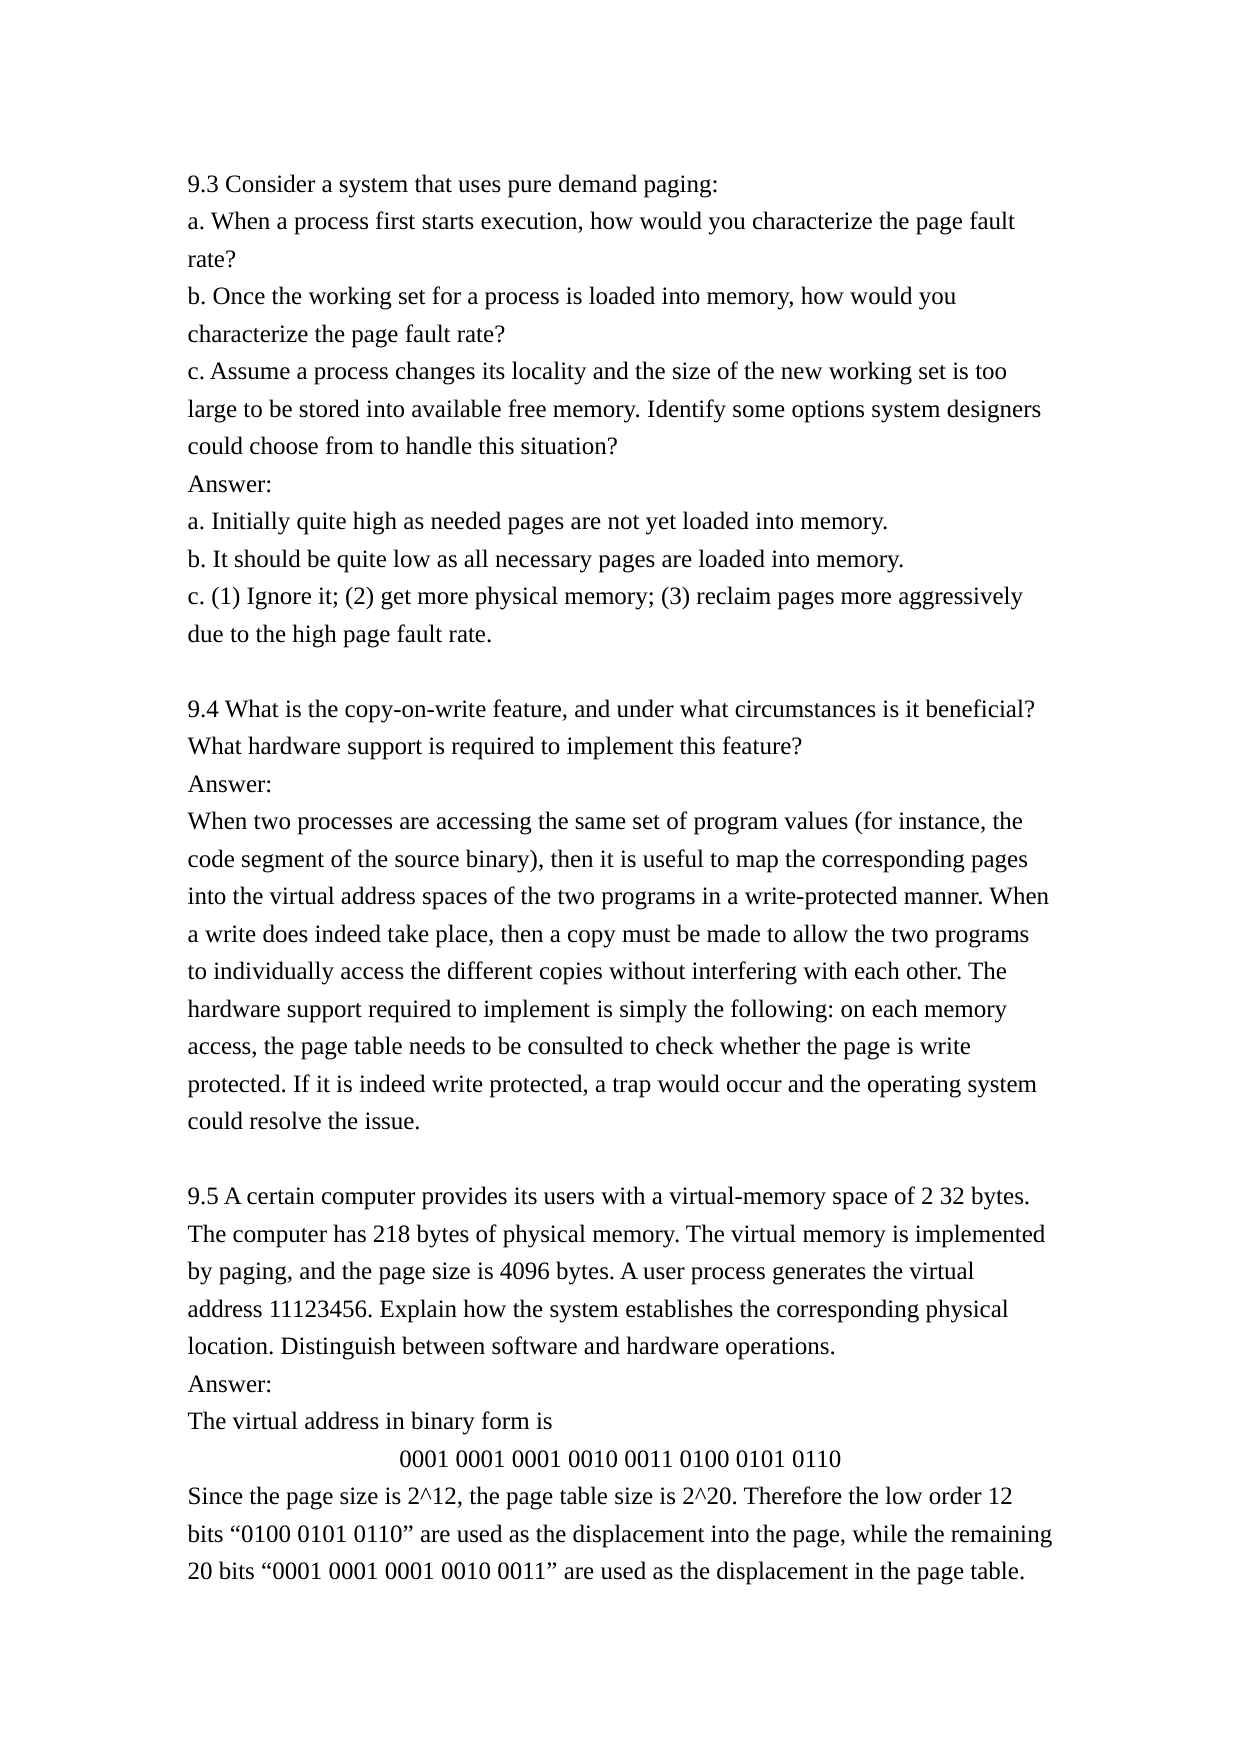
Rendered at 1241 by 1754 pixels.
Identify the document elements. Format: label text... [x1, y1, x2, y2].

text b. Once the working set for a process is loaded into memory, how would you characterize the page fault rate? [187, 277, 1053, 352]
text Since the page size is 2^12, the page table size is 2^20. Therefore the low order 12 bits “0100 0101 0110” are used as the displacement into the page, while the remaining 20 bits “0001 0001 0001 0010 0011” are used as the displacement in the page table. [187, 1477, 1053, 1589]
text 9.5 A certain computer provides its users with a virtual-memory space of 2 32 bytes. The computer has 218 bytes of physical memory. The virtual memory is implemented by paging, and the page size is 4096 bytes. A user process generates the virtual address 11123456. Explain how the system establishes the corresponding physical location. Distinguish between software and hardware operations. [187, 1177, 1053, 1364]
text 9.3 Consider a system that uses pure demand paging: [187, 164, 1053, 202]
text The virtual address in binary form is [187, 1402, 1053, 1439]
text 9.4 What is the copy-on-write feature, and under what circumstances is it beneficial? What hardware support is required to implement this feature? [187, 689, 1053, 764]
text c. (1) Ignore it; (2) get more physical memory; (3) reclaim pages more aggressively due to the high page fault rate. [187, 577, 1053, 652]
text a. When a process first starts execution, how would you characterize the page fault rate? [187, 202, 1053, 277]
text Answer: [187, 464, 1053, 502]
text When two processes are accessing the same set of program values (for instance, the code segment of the source binary), then it is useful to map the corresponding pages into the virtual address spaces of the two programs in a write-protected manner. When a write does indeed take place, then a copy must be made to allow the two programs to individually access the different copies without interfering with each other. The hardware support required to implement is simply the following: on each memory access, the page table needs to be consulted to check whether the page is write protected. If it is indeed write protected, a trap would occur and the operating system could resolve the issue. [187, 802, 1053, 1139]
text 0001 0001 0001 0010 0011 0100 0101 0110 [187, 1439, 1053, 1477]
text a. Initially quite high as needed pages are not yet loaded into memory. [187, 502, 1053, 539]
text Answer: [187, 764, 1053, 802]
text c. Assume a process changes its locality and the size of the new working set is too large to be stored into available free memory. Identify some options system designers could choose from to handle this situation? [187, 352, 1053, 464]
text b. It should be quite low as all necessary pages are loaded into memory. [187, 539, 1053, 577]
text Answer: [187, 1364, 1053, 1402]
